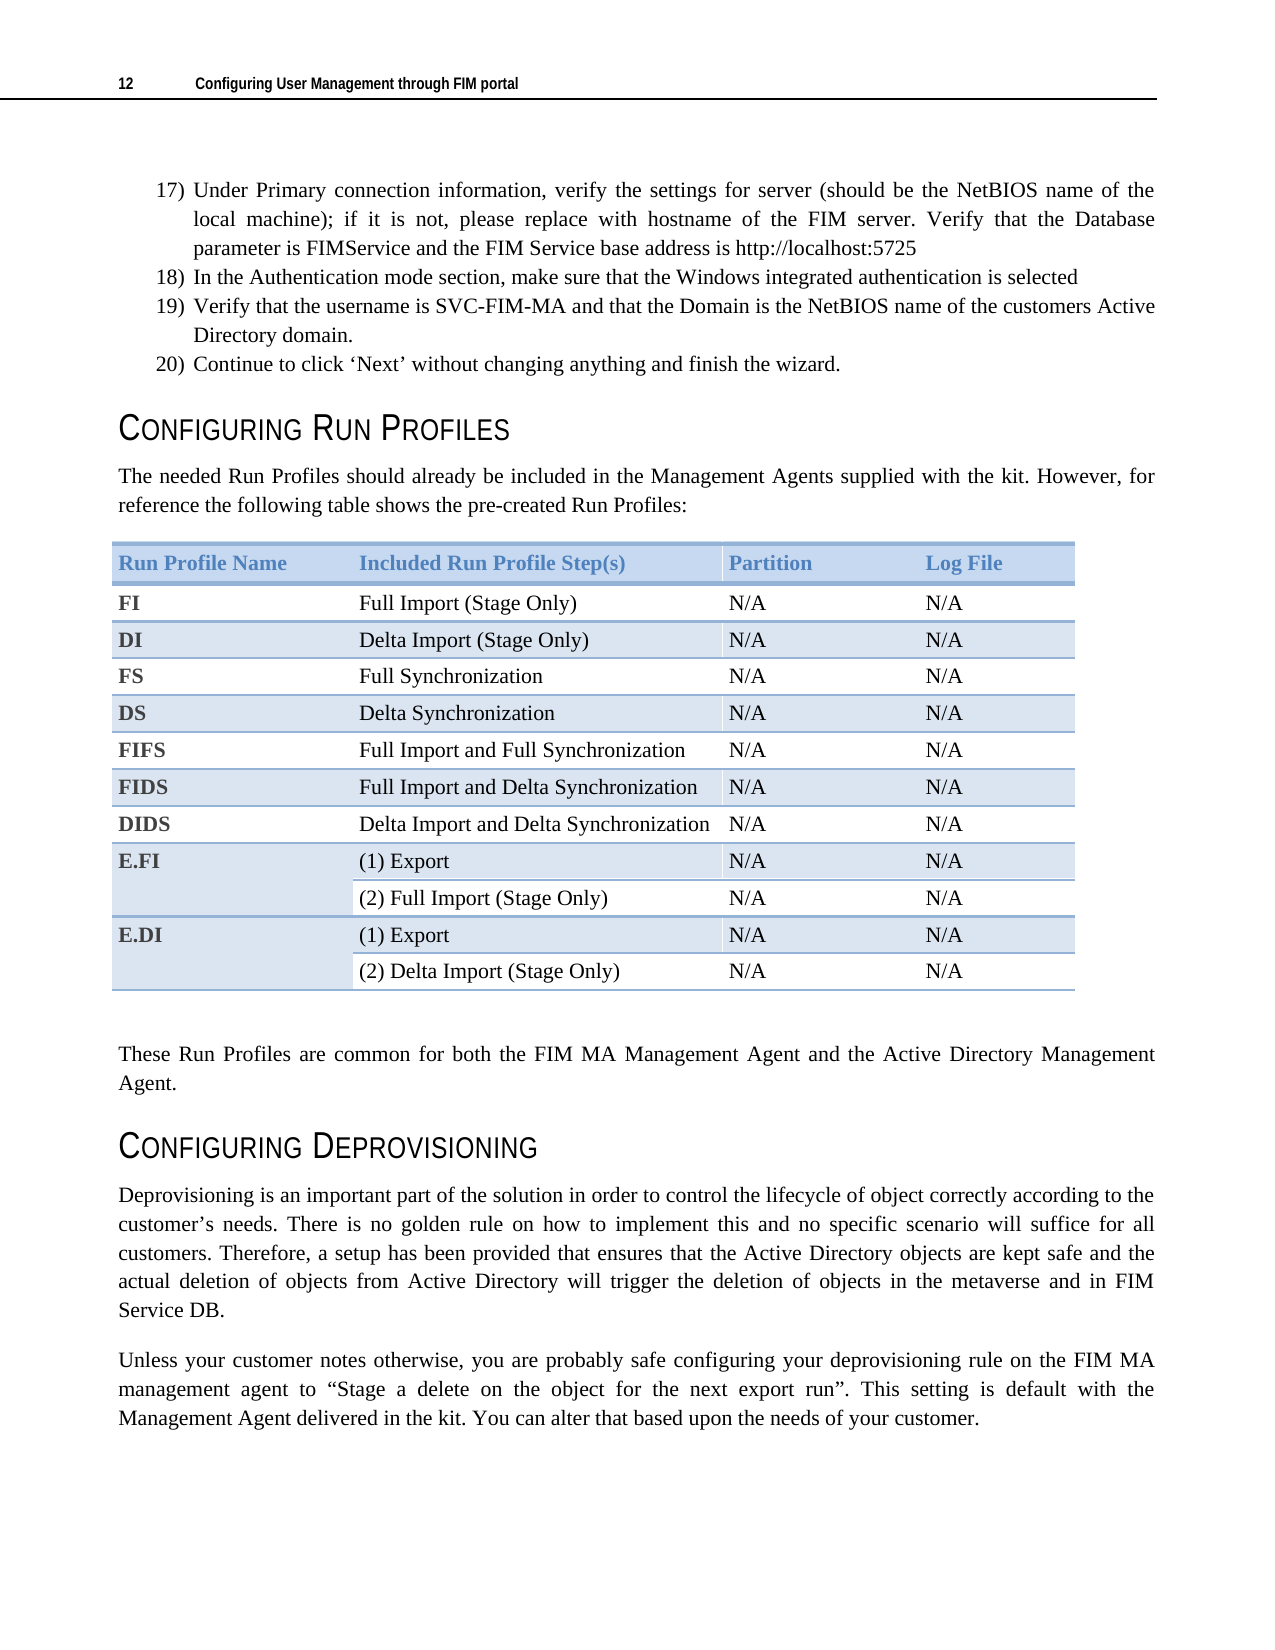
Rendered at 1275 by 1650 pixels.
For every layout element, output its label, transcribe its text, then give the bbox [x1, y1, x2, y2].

table_header Run Profile Name [112, 546, 353, 581]
table_cell N/A [919, 770, 1075, 805]
table_header Partition [723, 546, 919, 581]
table_cell Full Import and Full Synchronization [353, 733, 722, 768]
table_cell E.FI [112, 844, 353, 915]
table_cell N/A [723, 586, 919, 620]
table_cell (2) Delta Import (Stage Only) [353, 954, 722, 989]
table_cell N/A [723, 918, 919, 952]
table_cell (2) Full Import (Stage Only) [353, 881, 722, 915]
table_cell N/A [723, 696, 919, 731]
table_cell DI [112, 623, 353, 657]
table_cell N/A [919, 586, 1075, 620]
table_cell N/A [723, 659, 919, 694]
list Under Primary connection information, verify the settings for server (should be the NetBIOS name of the local machine); if it is not, please replace with hostname of the FIM server. Verify that the Database parameter is FIMService and the FIM Service base address is http://localhost:5725 [156, 177, 1157, 260]
table_header Log File [919, 546, 1075, 581]
table_cell N/A [723, 807, 919, 842]
table_cell DS [112, 696, 353, 731]
table_cell Delta Import and Delta Synchronization [353, 807, 722, 842]
table_cell N/A [919, 954, 1075, 989]
table_cell N/A [723, 881, 919, 915]
table_cell Full Import and Delta Synchronization [353, 770, 722, 805]
subtitle Configuring Run Profiles [118, 405, 1157, 448]
table_cell DIDS [112, 807, 353, 842]
table_cell N/A [919, 844, 1075, 878]
table_cell N/A [919, 733, 1075, 768]
table_cell E.DI [112, 918, 353, 989]
table_cell FIDS [112, 770, 353, 805]
table_cell FS [112, 659, 353, 694]
table_cell Delta Import (Stage Only) [353, 623, 722, 657]
table_cell N/A [919, 881, 1075, 915]
table_cell N/A [723, 844, 919, 878]
table_cell N/A [919, 623, 1075, 657]
list In the Authentication mode section, make sure that the Windows integrated authentication is selected [156, 264, 1157, 289]
table_cell (1) Export [353, 844, 722, 878]
text Deprovisioning is an important part of the solution in order to control the lifecycle of object correctly according to the customer’s needs. There is no golden rule on how to implement this and no specific scenario will suffice for all customers. Therefore, a setup has been provided that ensures that the Active Directory objects are kept safe and the actual deletion of objects from Active Directory will trigger the deletion of objects in the metaverse and in FIM Service DB. [118, 1182, 1157, 1323]
table_cell Full Synchronization [353, 659, 722, 694]
table_cell N/A [723, 770, 919, 805]
subtitle Configuring Deprovisioning [118, 1124, 1157, 1167]
table_cell Full Import (Stage Only) [353, 586, 722, 620]
table_cell N/A [723, 954, 919, 989]
table_cell FIFS [112, 733, 353, 768]
table_cell N/A [919, 918, 1075, 952]
text These Run Profiles are common for both the FIM MA Management Agent and the Active Directory Management Agent. [118, 1041, 1157, 1095]
table_cell Delta Synchronization [353, 696, 722, 731]
table_cell (1) Export [353, 918, 722, 952]
table_cell N/A [723, 623, 919, 657]
table_cell FI [112, 586, 353, 620]
list Continue to click ‘Next’ without changing anything and finish the wizard. [156, 351, 1157, 376]
text Unless your customer notes otherwise, you are probably safe configuring your deprovisioning rule on the FIM MA management agent to “Stage a delete on the object for the next export run”. This setting is default with the Management Agent delivered in the kit. You can alter that based upon the needs of your customer. [118, 1347, 1157, 1430]
table_cell N/A [919, 807, 1075, 842]
table_header Included Run Profile Step(s) [353, 546, 722, 581]
text The needed Run Profiles should already be included in the Management Agents supplied with the kit. However, for reference the following table shows the pre-created Run Profiles: [118, 463, 1157, 517]
table_cell N/A [919, 696, 1075, 731]
table_cell N/A [919, 659, 1075, 694]
list Verify that the username is SVC-FIM-MA and that the Domain is the NetBIOS name of the customers Active Directory domain. [156, 293, 1157, 347]
table_cell N/A [723, 733, 919, 768]
